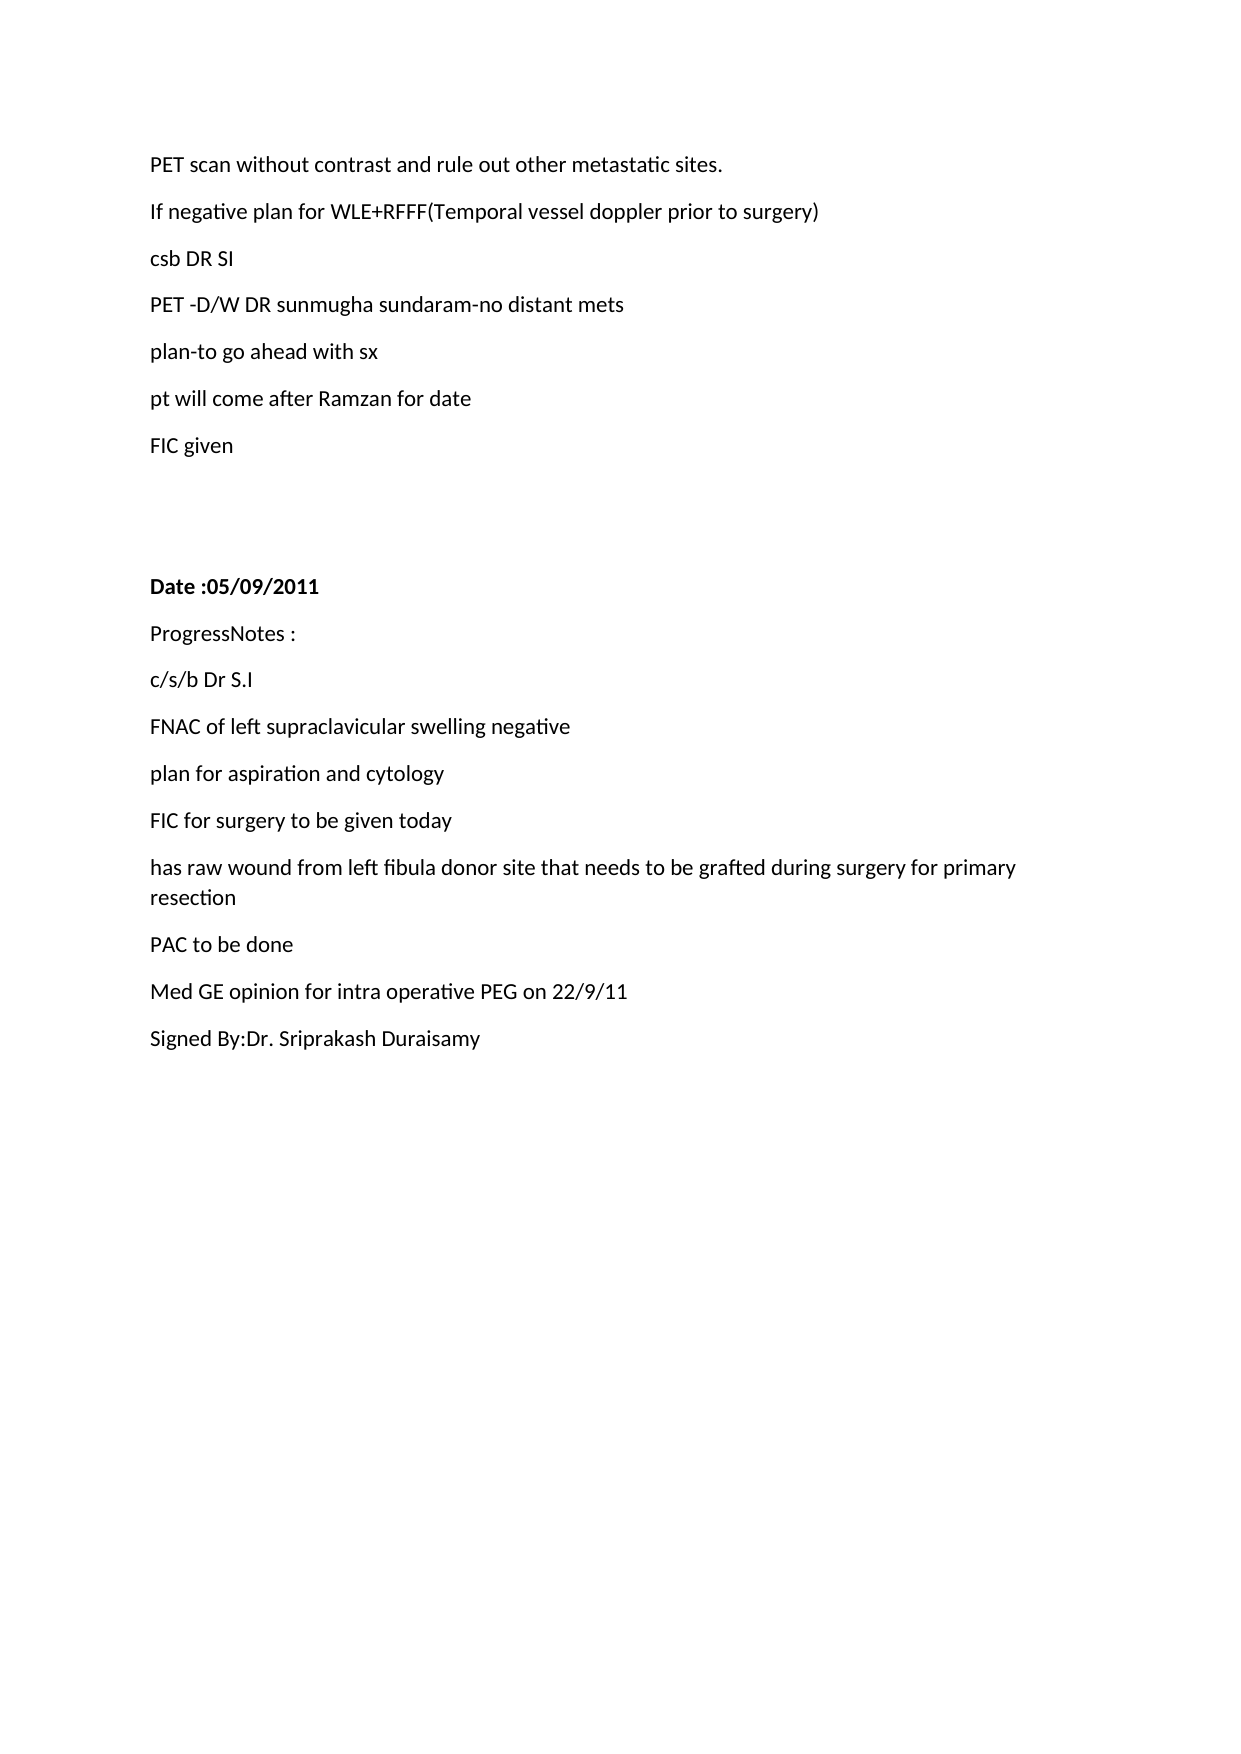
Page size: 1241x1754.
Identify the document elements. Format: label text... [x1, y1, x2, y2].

text Signed By:Dr. Sriprakash Duraisamy [150, 1024, 1090, 1052]
text ProgressNotes : [150, 619, 1090, 647]
text FIC for surgery to be given today [150, 806, 1090, 834]
text FNAC of left supraclavicular swelling negative [150, 712, 1090, 741]
text has raw wound from left fibula donor site that needs to be grafted during surgery for primary resection [150, 853, 1090, 911]
text c/s/b Dr S.I [150, 666, 1090, 694]
text FIC given [150, 431, 1090, 459]
text PET -D/W DR sunmugha sundaram-no distant mets [150, 291, 1090, 319]
text If negative plan for WLE+RFFF(Temporal vessel doppler prior to surgery) [150, 197, 1090, 225]
text pt will come after Ramzan for date [150, 384, 1090, 412]
text Date :05/09/2011 [150, 572, 1090, 600]
text plan for aspiration and cytology [150, 759, 1090, 787]
text PET scan without contrast and rule out other metastatic sites. [150, 150, 1090, 178]
text Med GE opinion for intra operative PEG on 22/9/11 [150, 977, 1090, 1005]
text csb DR SI [150, 244, 1090, 272]
text PAC to be done [150, 930, 1090, 958]
text plan-to go ahead with sx [150, 337, 1090, 366]
